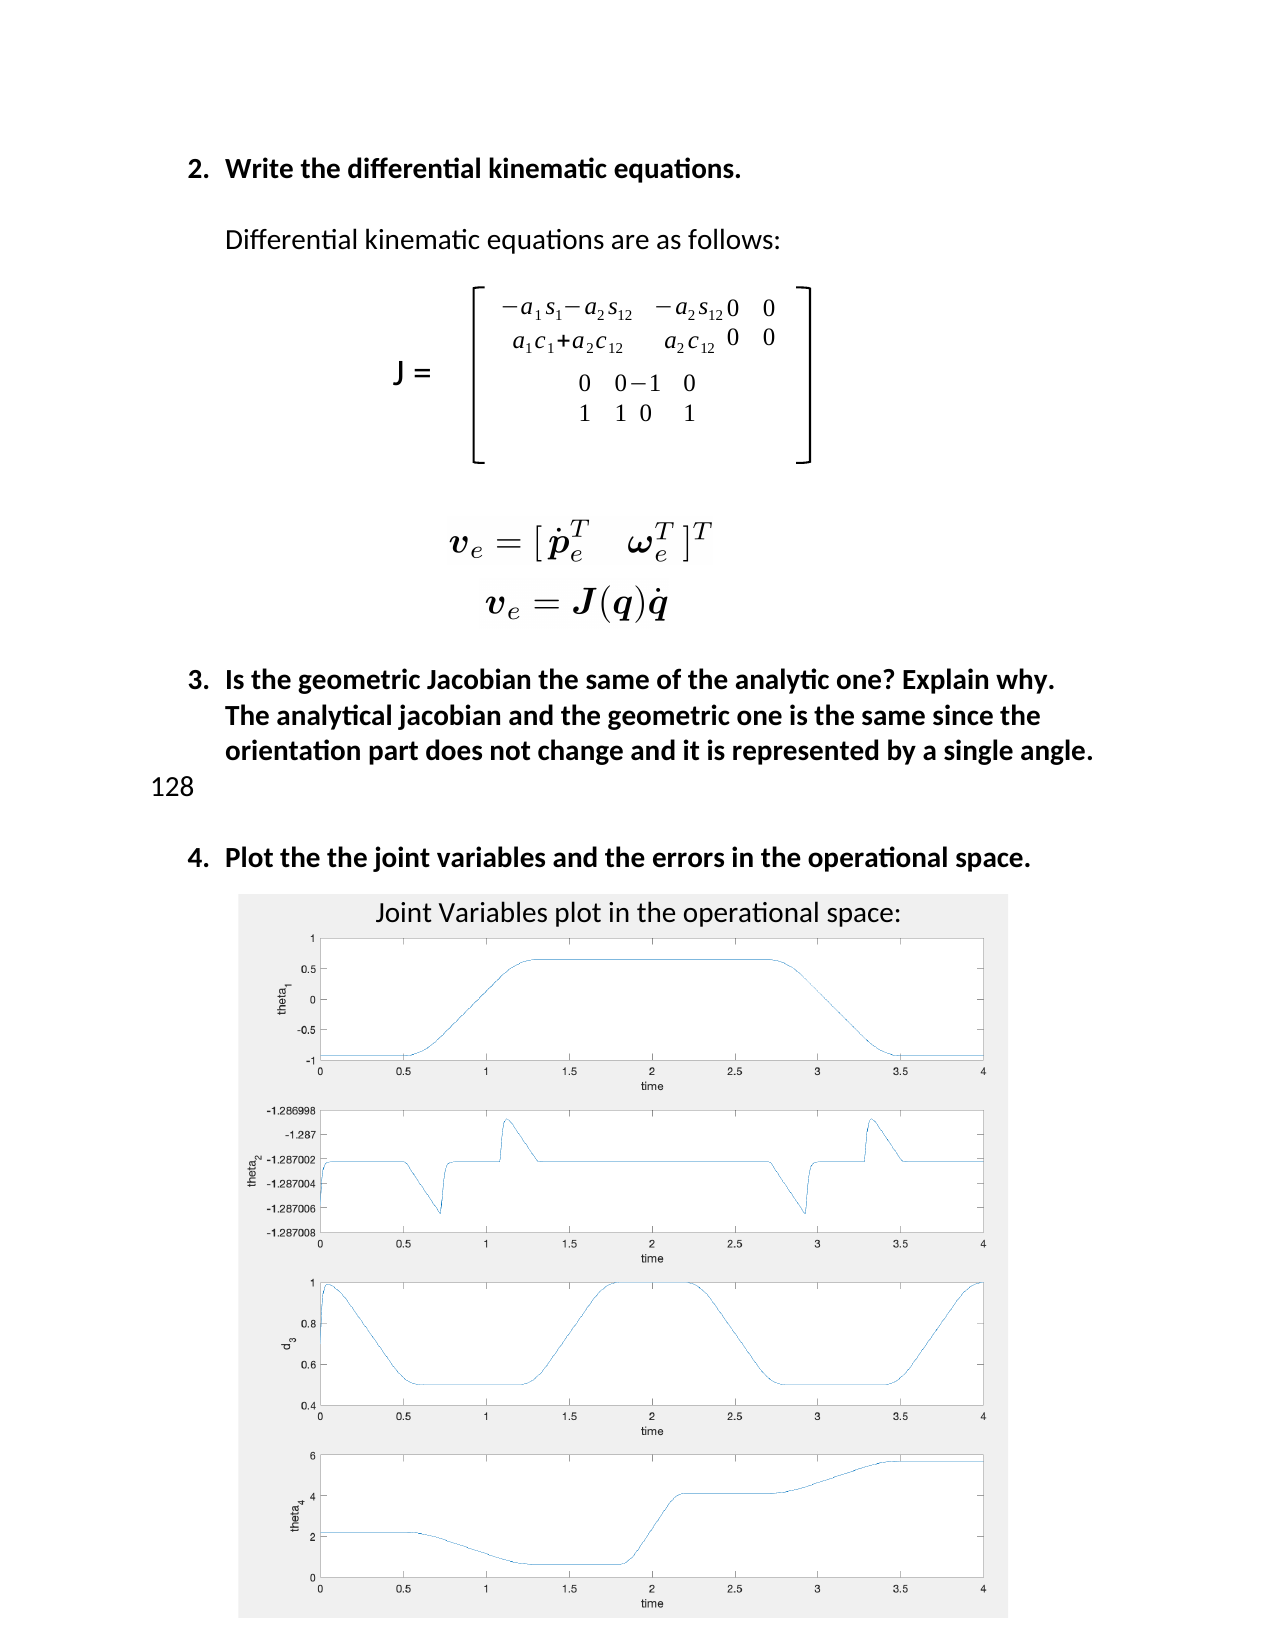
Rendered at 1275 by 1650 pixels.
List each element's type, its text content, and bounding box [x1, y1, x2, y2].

list Write the differential kinematic equations. [187, 150, 1125, 186]
picture [479, 578, 670, 629]
text 128 [150, 768, 1125, 804]
list Plot the the joint variables and the errors in the operational space. [187, 839, 1125, 875]
picture [446, 516, 713, 565]
list Is the geometric Jacobian the same of the analytic one? Explain why. [187, 661, 1125, 697]
text Differential kinematic equations are as follows: [150, 221, 1125, 257]
picture [238, 894, 1009, 1618]
list The analytical jacobian and the geometric one is the same since the orientation part does not change and it is represented by a single angle. [225, 697, 1125, 768]
